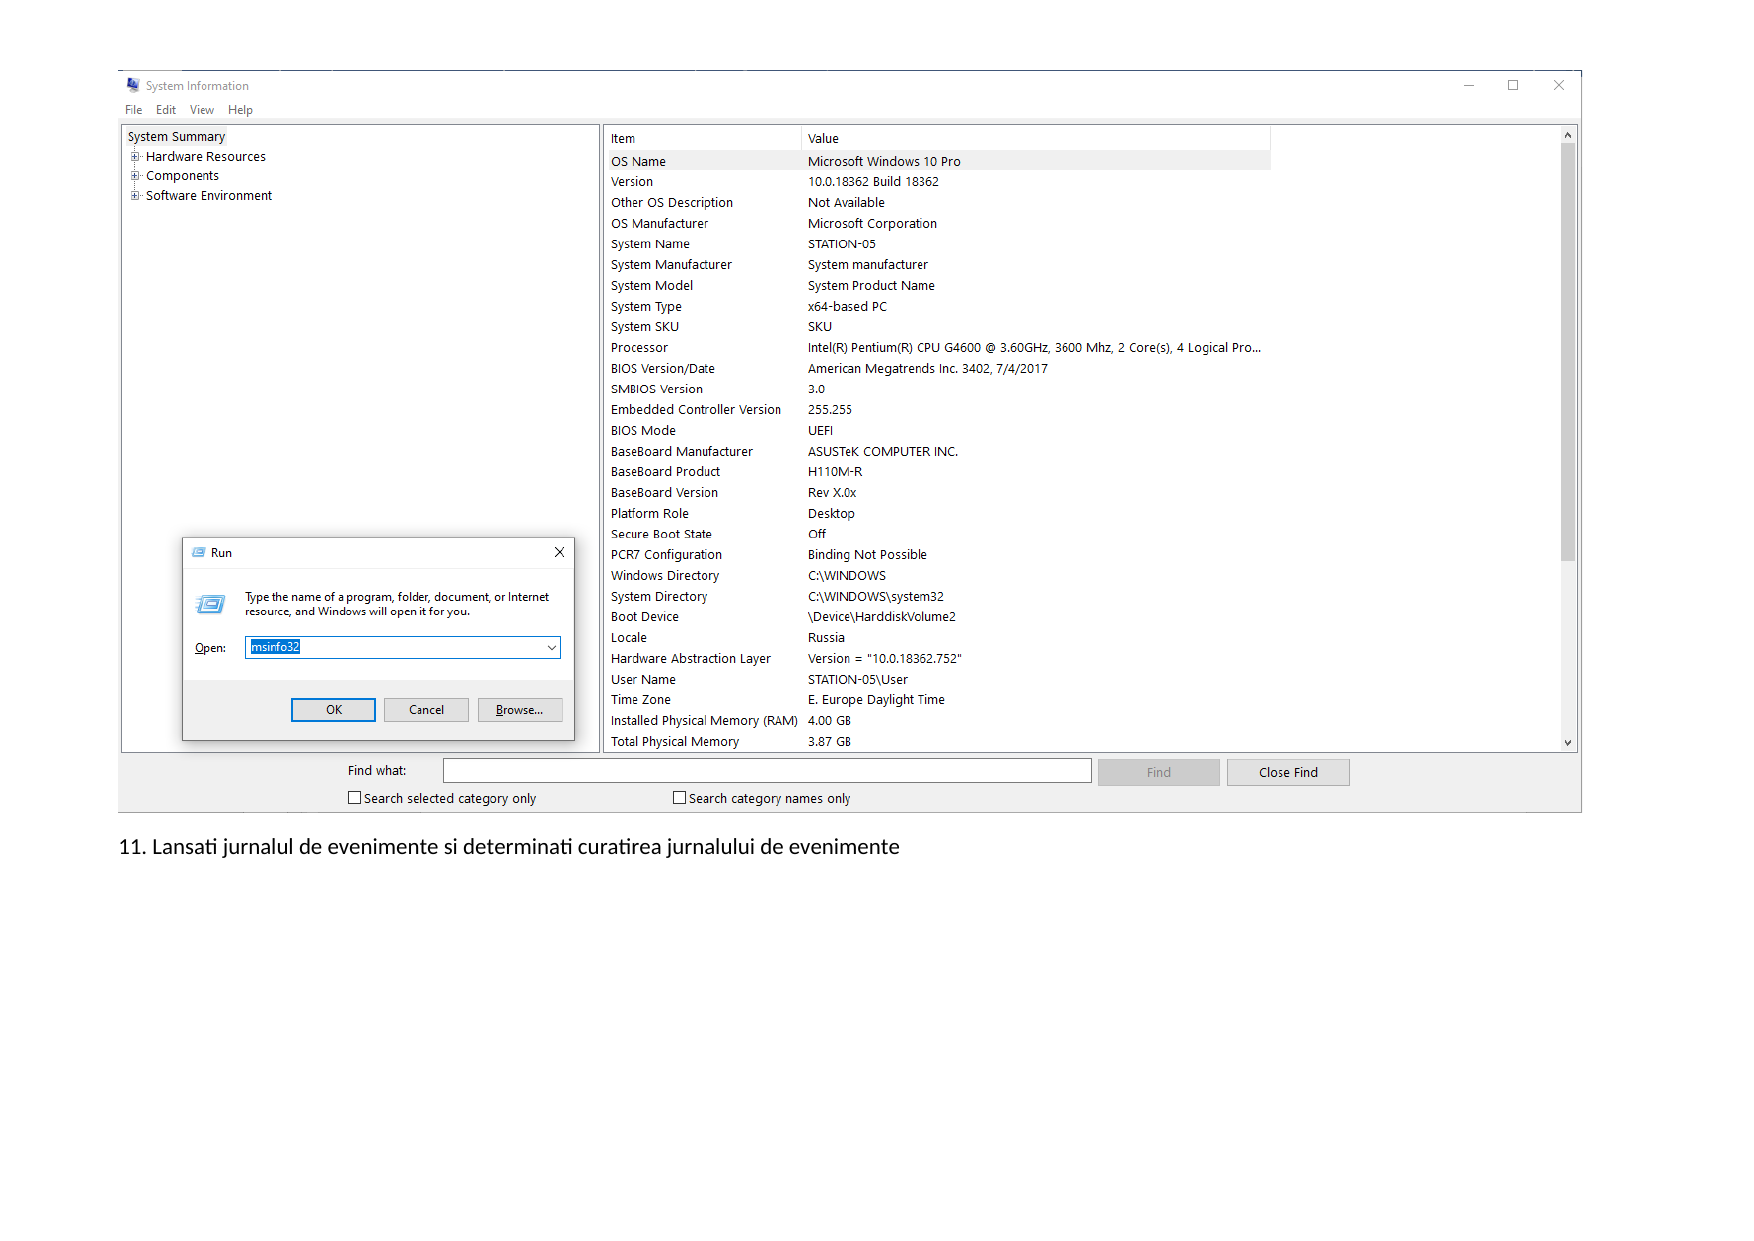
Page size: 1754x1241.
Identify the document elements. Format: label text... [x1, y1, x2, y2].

text 11. Lansati jurnalul de evenimente si determinati curatirea jurnalului de evenimente [118, 832, 1695, 860]
picture [118, 70, 1583, 813]
